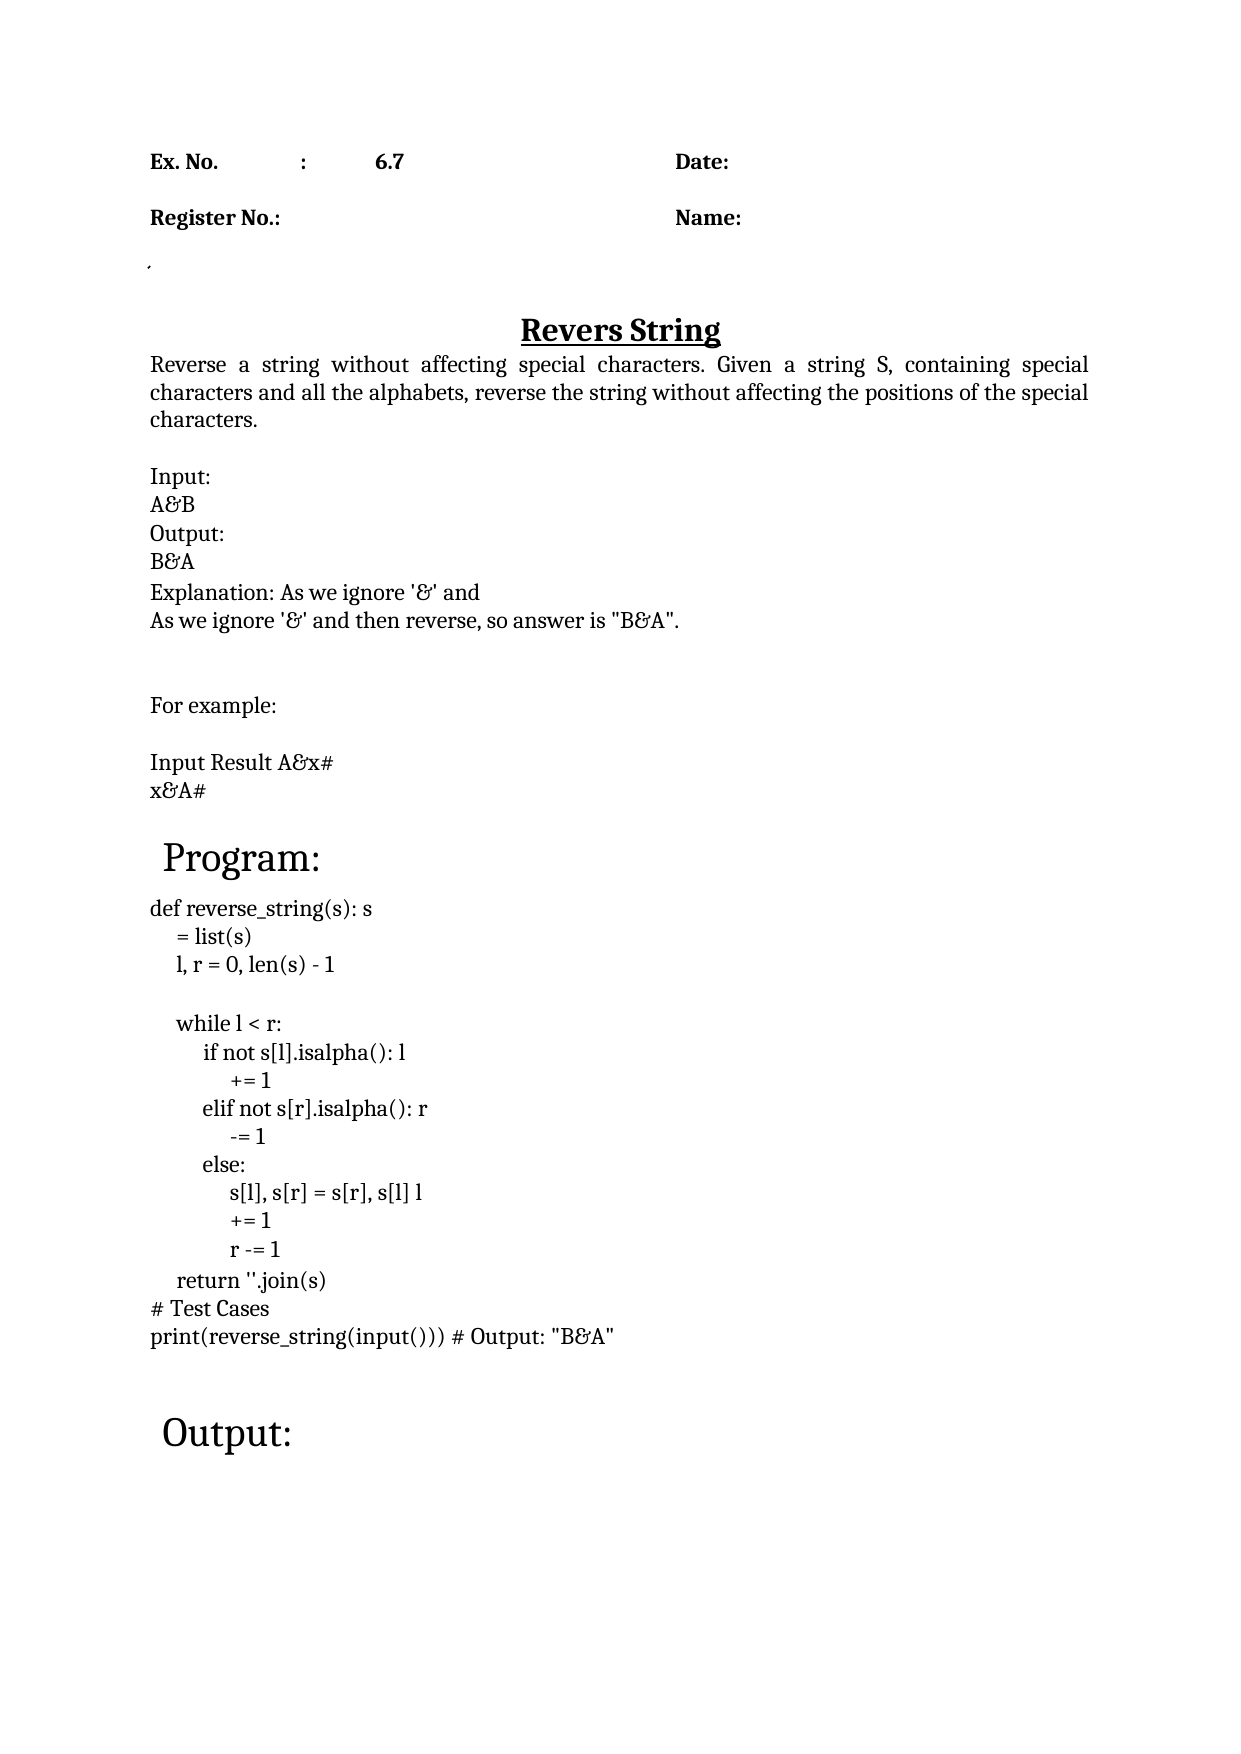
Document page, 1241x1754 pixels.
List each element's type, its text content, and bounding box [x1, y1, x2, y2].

text l, r = 0, len(s) - 1 [176, 951, 1211, 979]
subtitle Program: [150, 833, 1211, 881]
text Reverse a string without affecting special characters. Given a string S, containing special characters and all the alphabets, reverse the string without affecting the positions of the special characters. [150, 351, 1090, 434]
text A&B Output: [150, 491, 267, 547]
text x&A# [150, 777, 1211, 804]
text return ''.join(s) # Test Cases [150, 1267, 340, 1322]
subtitle Revers String [138, 312, 1103, 350]
text r -= 1 [229, 1236, 1211, 1263]
text while l < r: [176, 1010, 1211, 1038]
text else: [202, 1151, 1211, 1179]
text Register No.: Name: [150, 204, 1211, 231]
text if not s[l].isalpha(): l += 1 [203, 1039, 414, 1094]
text Ex. No. : 6.7 Date: [150, 149, 1211, 175]
text print(reverse_string(input())) # Output: "B&A" [150, 1323, 1211, 1350]
text As we ignore '&' and then reverse, so answer is "B&A". [150, 607, 1211, 634]
text def reverse_string(s): s = list(s) [150, 895, 388, 951]
subtitle Output: [150, 1409, 1211, 1457]
text B&A [150, 547, 1211, 575]
text Explanation: As we ignore '&' and [150, 579, 1211, 606]
text s[l], s[r] = s[r], s[l] l += 1 [229, 1179, 429, 1235]
text For example: [150, 692, 1211, 719]
text Input Result A&x# [150, 748, 352, 776]
text Input: [150, 463, 1211, 490]
text elif not s[r].isalpha(): r -= 1 [202, 1095, 438, 1151]
